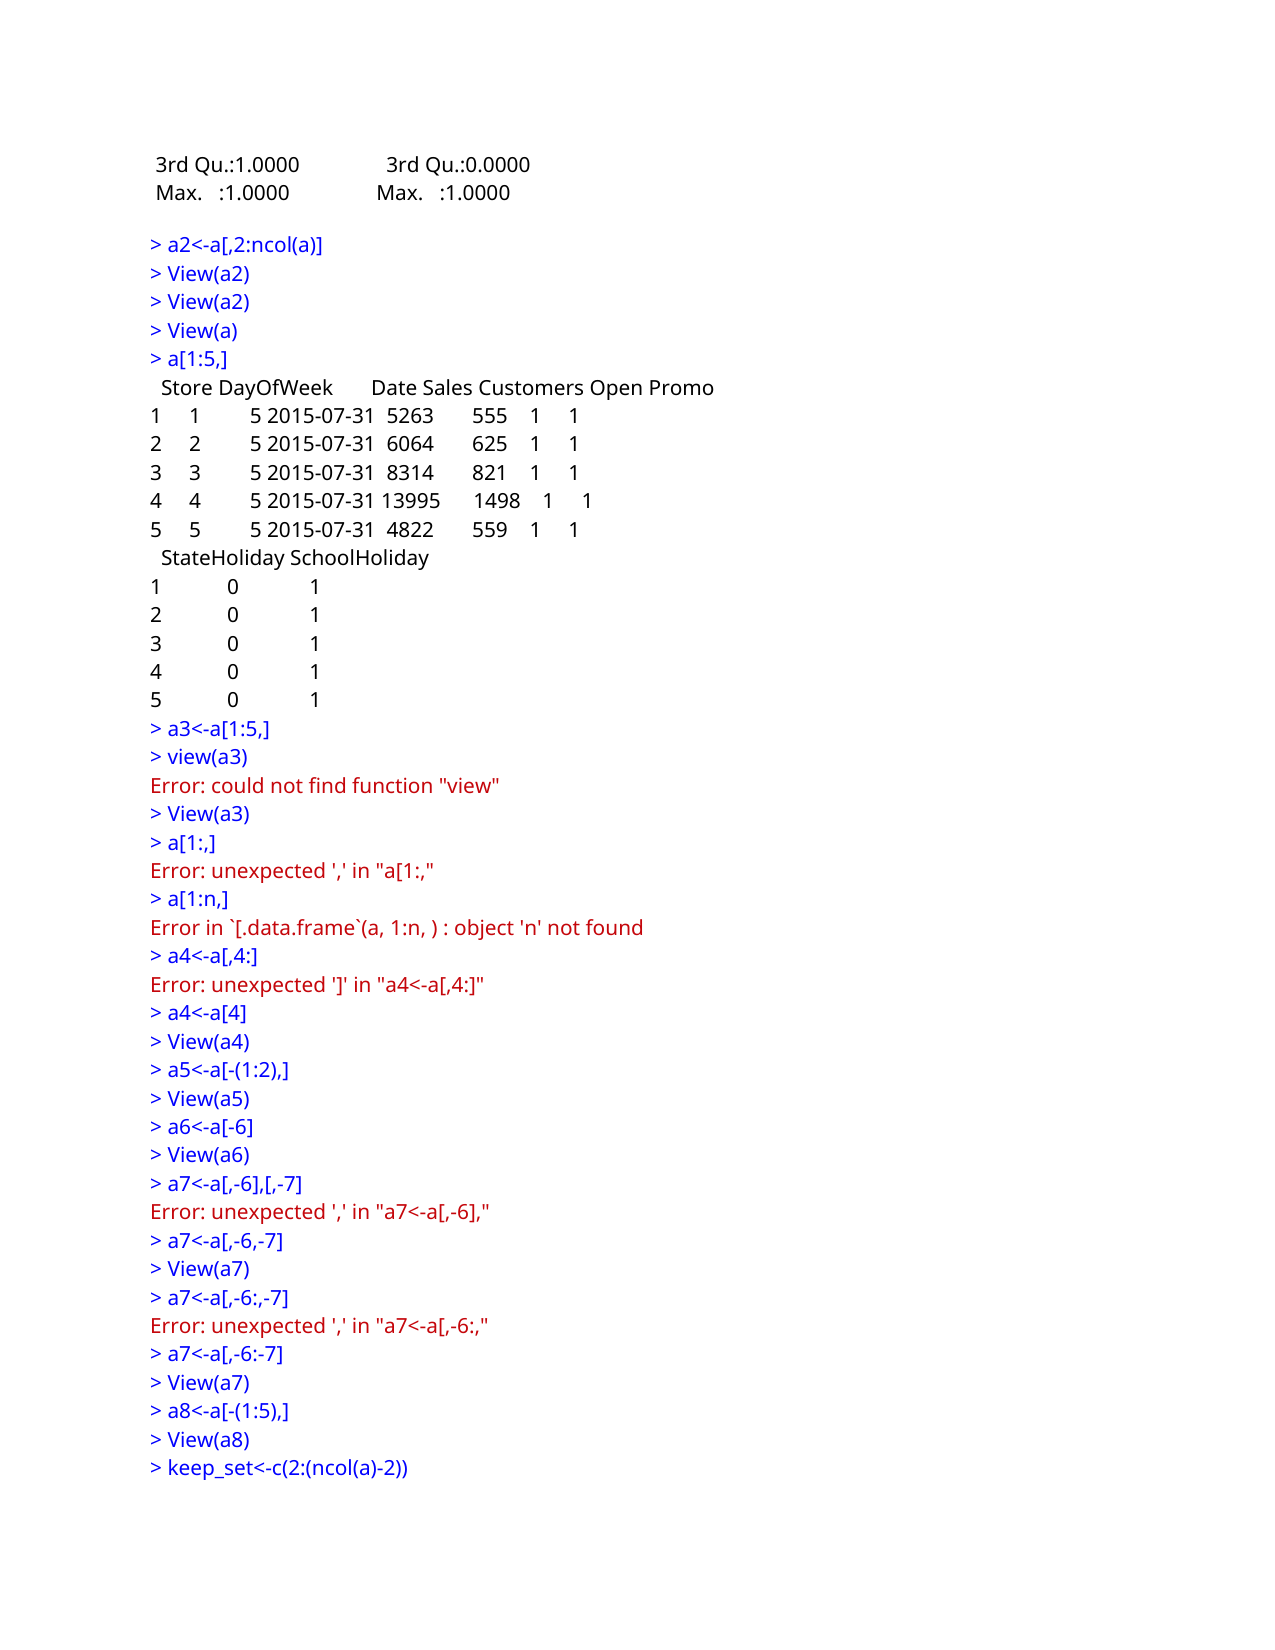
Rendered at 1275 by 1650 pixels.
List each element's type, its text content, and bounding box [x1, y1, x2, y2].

text Error: unexpected ']' in "a4<-a[,4:]" [150, 970, 1125, 998]
text Error: unexpected ',' in "a7<-a[,-6:," [150, 1311, 1125, 1339]
text 1 1 5 2015-07-31 5263 555 1 1 [150, 401, 1125, 429]
text 4 0 1 [150, 657, 1125, 686]
text > a7<-a[,-6],[,-7] [150, 1169, 1125, 1197]
text > a3<-a[1:5,] [150, 714, 1125, 742]
text > a[1:n,] [150, 884, 1125, 913]
text > a[1:5,] [150, 344, 1125, 373]
text > view(a3) [150, 742, 1125, 771]
text Error: unexpected ',' in "a7<-a[,-6]," [150, 1197, 1125, 1226]
text > View(a) [150, 316, 1125, 344]
text > View(a6) [150, 1141, 1125, 1169]
text > a8<-a[-(1:5),] [150, 1396, 1125, 1425]
text > View(a3) [150, 799, 1125, 828]
text > View(a8) [150, 1425, 1125, 1453]
text > View(a4) [150, 1027, 1125, 1055]
text Error: could not find function "view" [150, 771, 1125, 799]
text > a[1:,] [150, 828, 1125, 856]
text 2 2 5 2015-07-31 6064 625 1 1 [150, 429, 1125, 458]
text 5 0 1 [150, 686, 1125, 714]
text Max. :1.0000 Max. :1.0000 [150, 178, 1125, 207]
text > a4<-a[,4:] [150, 941, 1125, 970]
text 2 0 1 [150, 600, 1125, 629]
text > View(a2) [150, 287, 1125, 316]
text 5 5 5 2015-07-31 4822 559 1 1 [150, 515, 1125, 543]
text > View(a2) [150, 259, 1125, 287]
text 3 0 1 [150, 629, 1125, 657]
text > a7<-a[,-6,-7] [150, 1226, 1125, 1254]
text > keep_set<-c(2:(ncol(a)-2)) [150, 1453, 1125, 1482]
text > a7<-a[,-6:,-7] [150, 1283, 1125, 1311]
text > a2<-a[,2:ncol(a)] [150, 231, 1125, 259]
text StateHoliday SchoolHoliday [150, 543, 1125, 572]
text 3 3 5 2015-07-31 8314 821 1 1 [150, 458, 1125, 486]
text > a6<-a[-6] [150, 1112, 1125, 1141]
text Store DayOfWeek Date Sales Customers Open Promo [150, 373, 1125, 401]
text 3rd Qu.:1.0000 3rd Qu.:0.0000 [150, 150, 1125, 178]
text > View(a7) [150, 1368, 1125, 1396]
text > a4<-a[4] [150, 998, 1125, 1027]
text > a5<-a[-(1:2),] [150, 1055, 1125, 1084]
text > a7<-a[,-6:-7] [150, 1339, 1125, 1368]
text 4 4 5 2015-07-31 13995 1498 1 1 [150, 486, 1125, 515]
text > View(a7) [150, 1254, 1125, 1283]
text Error: unexpected ',' in "a[1:," [150, 856, 1125, 884]
text > View(a5) [150, 1084, 1125, 1112]
text Error in `[.data.frame`(a, 1:n, ) : object 'n' not found [150, 913, 1125, 941]
text 1 0 1 [150, 572, 1125, 600]
